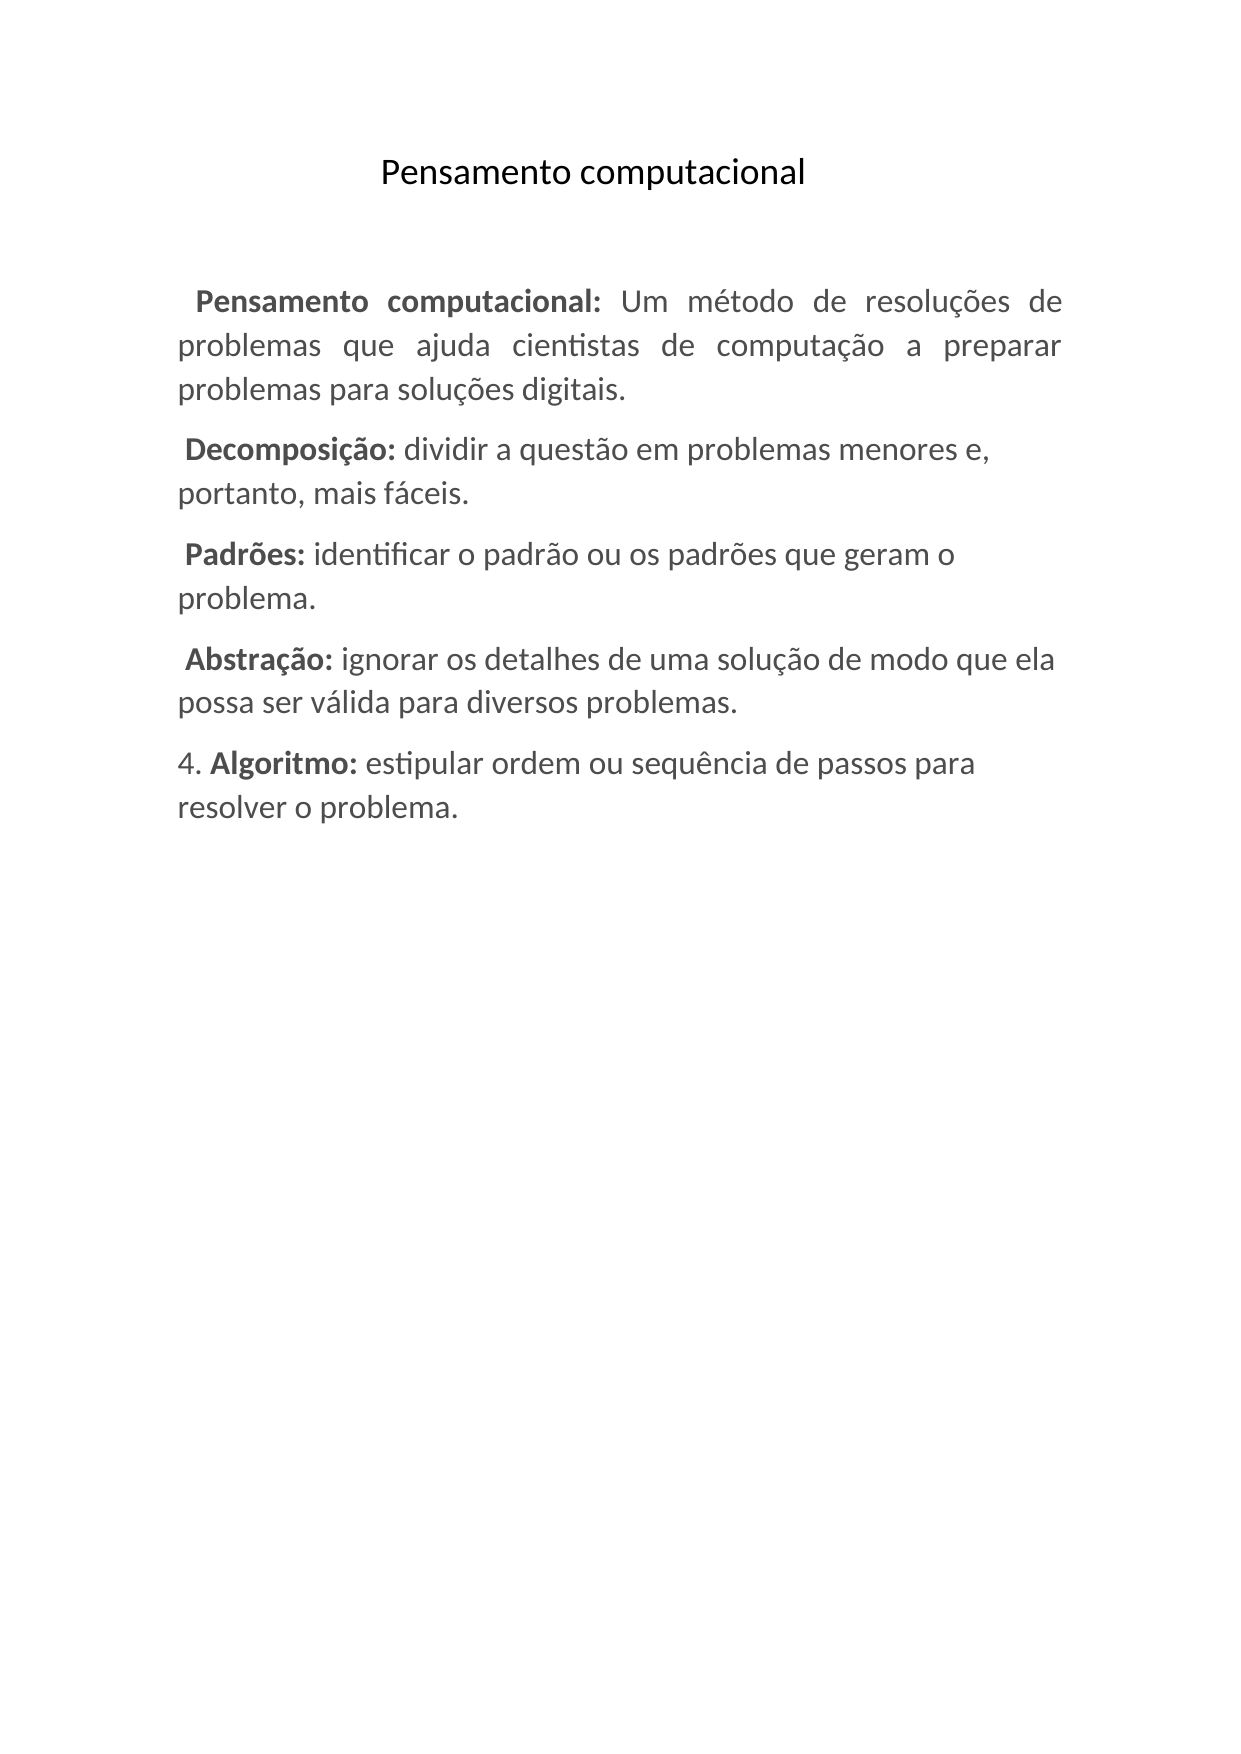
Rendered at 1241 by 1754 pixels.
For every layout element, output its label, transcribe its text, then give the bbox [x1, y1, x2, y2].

text Pensamento computacional [177, 148, 1063, 193]
text Padrões: identificar o padrão ou os padrões que geram o problema. [177, 533, 1063, 618]
text Abstração: ignorar os detalhes de uma solução de modo que ela possa ser válida para diversos problemas. [177, 638, 1063, 722]
text Pensamento computacional: Um método de resoluções de problemas que ajuda cientistas de computação a preparar problemas para soluções digitais. [177, 364, 1063, 408]
text 4. Algoritmo: estipular ordem ou sequência de passos para resolver o problema. [177, 742, 1063, 827]
text Decomposição: dividir a questão em problemas menores e, portanto, mais fáceis. [177, 428, 1063, 513]
